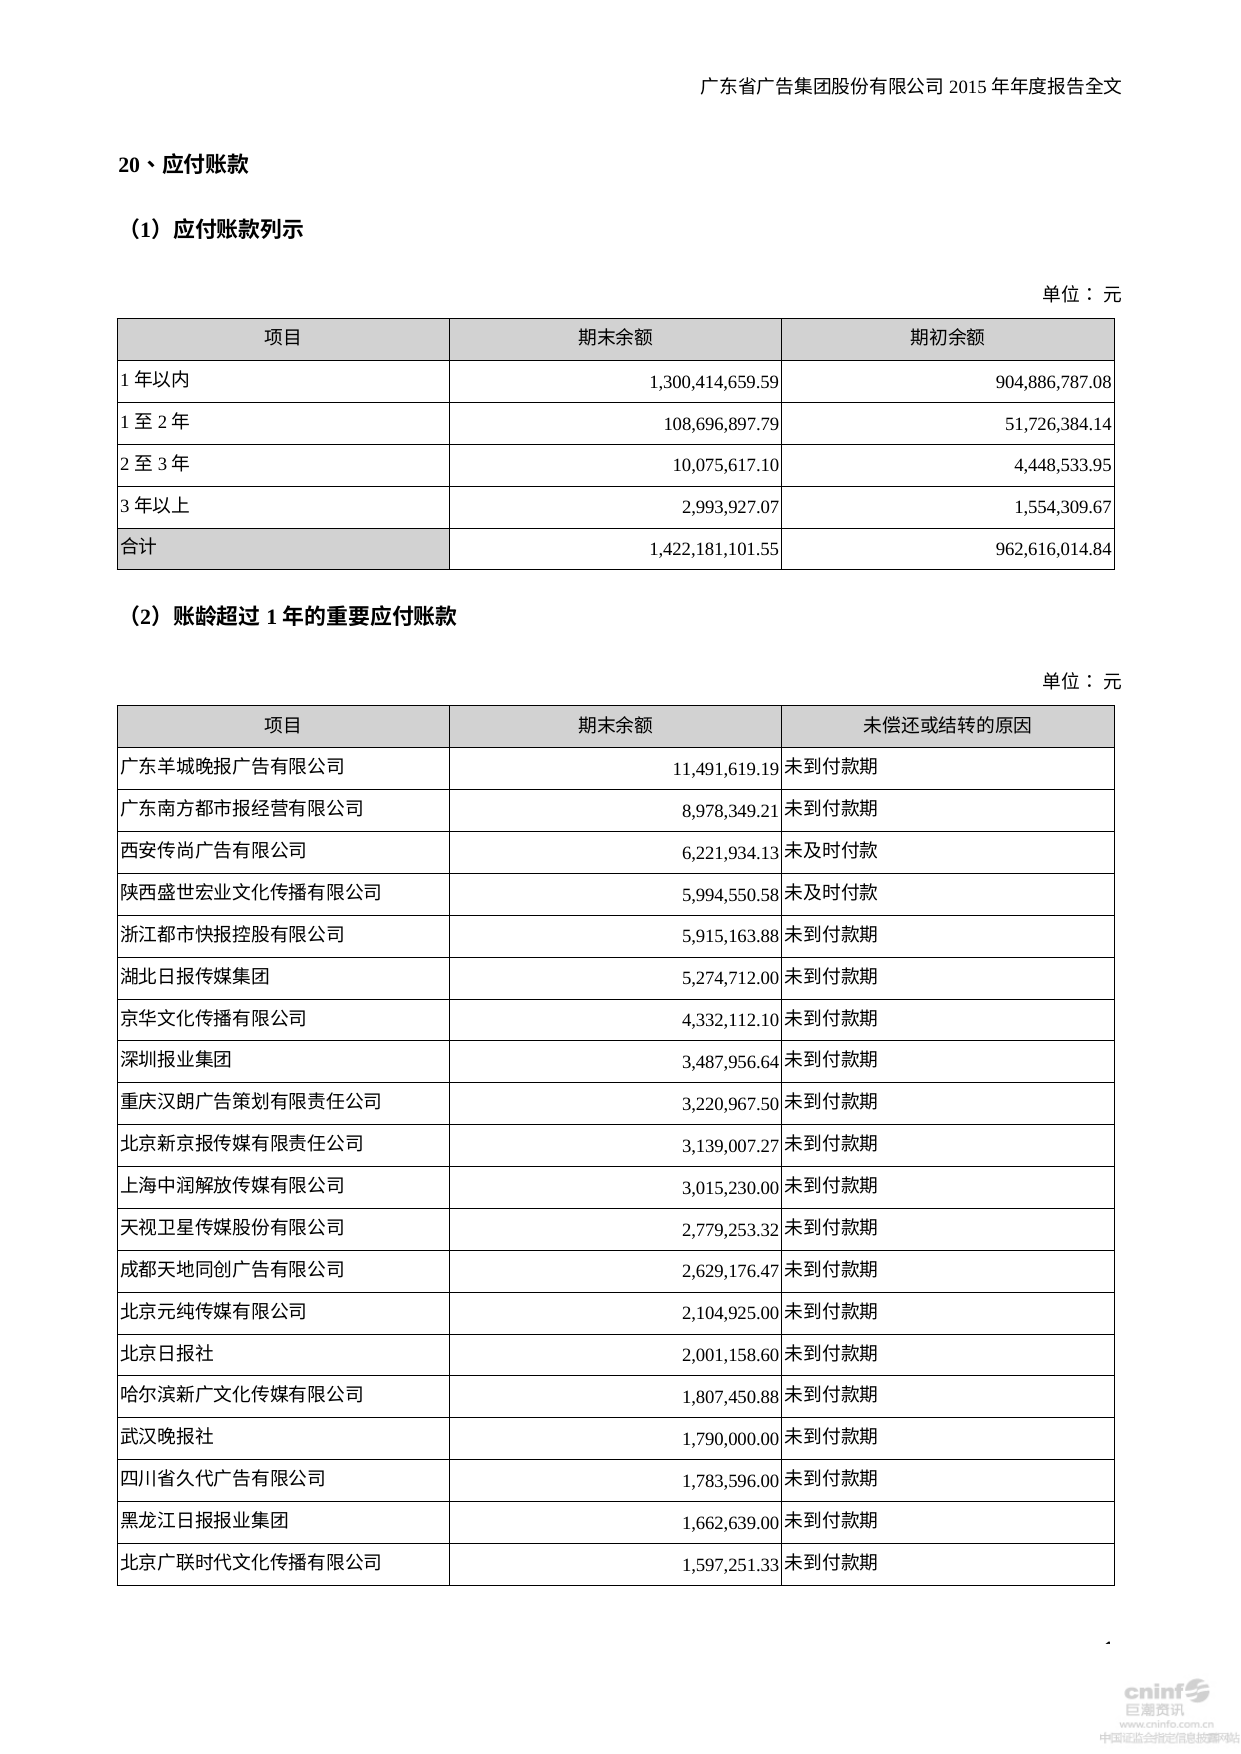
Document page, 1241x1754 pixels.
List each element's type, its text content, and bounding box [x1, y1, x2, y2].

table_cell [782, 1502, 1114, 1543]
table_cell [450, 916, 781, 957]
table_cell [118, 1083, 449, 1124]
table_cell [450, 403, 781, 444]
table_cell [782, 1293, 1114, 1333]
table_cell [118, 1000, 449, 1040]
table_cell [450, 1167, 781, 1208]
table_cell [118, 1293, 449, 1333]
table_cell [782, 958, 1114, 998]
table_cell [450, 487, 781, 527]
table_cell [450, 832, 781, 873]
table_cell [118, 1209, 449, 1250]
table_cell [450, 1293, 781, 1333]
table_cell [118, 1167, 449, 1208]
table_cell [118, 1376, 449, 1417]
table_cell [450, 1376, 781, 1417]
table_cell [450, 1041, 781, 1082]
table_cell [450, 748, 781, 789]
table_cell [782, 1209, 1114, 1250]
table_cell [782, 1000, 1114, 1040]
picture [1099, 1673, 1241, 1754]
subtitle 20、应付账款 [118, 149, 1122, 179]
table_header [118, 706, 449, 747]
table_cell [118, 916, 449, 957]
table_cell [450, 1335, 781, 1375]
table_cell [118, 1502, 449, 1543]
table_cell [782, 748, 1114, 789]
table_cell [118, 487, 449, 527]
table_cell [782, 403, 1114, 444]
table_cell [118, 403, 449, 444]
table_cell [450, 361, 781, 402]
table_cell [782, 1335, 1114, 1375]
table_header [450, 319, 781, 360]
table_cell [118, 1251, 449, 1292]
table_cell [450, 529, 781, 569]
subtitle （1）应付账款列示 [118, 214, 1122, 244]
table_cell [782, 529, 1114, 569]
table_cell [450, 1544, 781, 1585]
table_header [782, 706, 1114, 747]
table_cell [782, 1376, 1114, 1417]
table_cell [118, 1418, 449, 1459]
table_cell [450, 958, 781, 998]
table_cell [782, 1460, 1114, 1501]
text 单位： 元 [102, 668, 1122, 694]
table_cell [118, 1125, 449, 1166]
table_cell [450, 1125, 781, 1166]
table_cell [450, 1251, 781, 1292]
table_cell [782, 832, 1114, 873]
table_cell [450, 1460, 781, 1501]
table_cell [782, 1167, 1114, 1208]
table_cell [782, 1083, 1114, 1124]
text 单位： 元 [102, 281, 1122, 307]
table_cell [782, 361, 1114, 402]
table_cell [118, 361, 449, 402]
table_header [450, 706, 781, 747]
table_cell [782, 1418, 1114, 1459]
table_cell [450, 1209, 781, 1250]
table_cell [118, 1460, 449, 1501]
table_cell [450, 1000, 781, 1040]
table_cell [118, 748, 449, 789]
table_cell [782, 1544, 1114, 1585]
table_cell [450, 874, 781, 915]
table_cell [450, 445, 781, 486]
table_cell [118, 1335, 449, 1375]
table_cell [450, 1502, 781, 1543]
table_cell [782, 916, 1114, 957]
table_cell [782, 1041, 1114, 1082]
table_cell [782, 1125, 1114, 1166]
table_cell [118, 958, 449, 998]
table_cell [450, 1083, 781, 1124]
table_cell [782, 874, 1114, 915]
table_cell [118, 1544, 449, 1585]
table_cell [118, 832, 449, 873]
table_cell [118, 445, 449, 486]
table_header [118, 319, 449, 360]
subtitle （2）账龄超过 1 年的重要应付账款 [118, 601, 1122, 631]
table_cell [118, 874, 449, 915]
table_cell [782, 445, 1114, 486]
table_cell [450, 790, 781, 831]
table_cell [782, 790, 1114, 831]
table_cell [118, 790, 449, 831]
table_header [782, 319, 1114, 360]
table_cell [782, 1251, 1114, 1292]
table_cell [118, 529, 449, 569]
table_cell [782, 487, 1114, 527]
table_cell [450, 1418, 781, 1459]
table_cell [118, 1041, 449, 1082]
